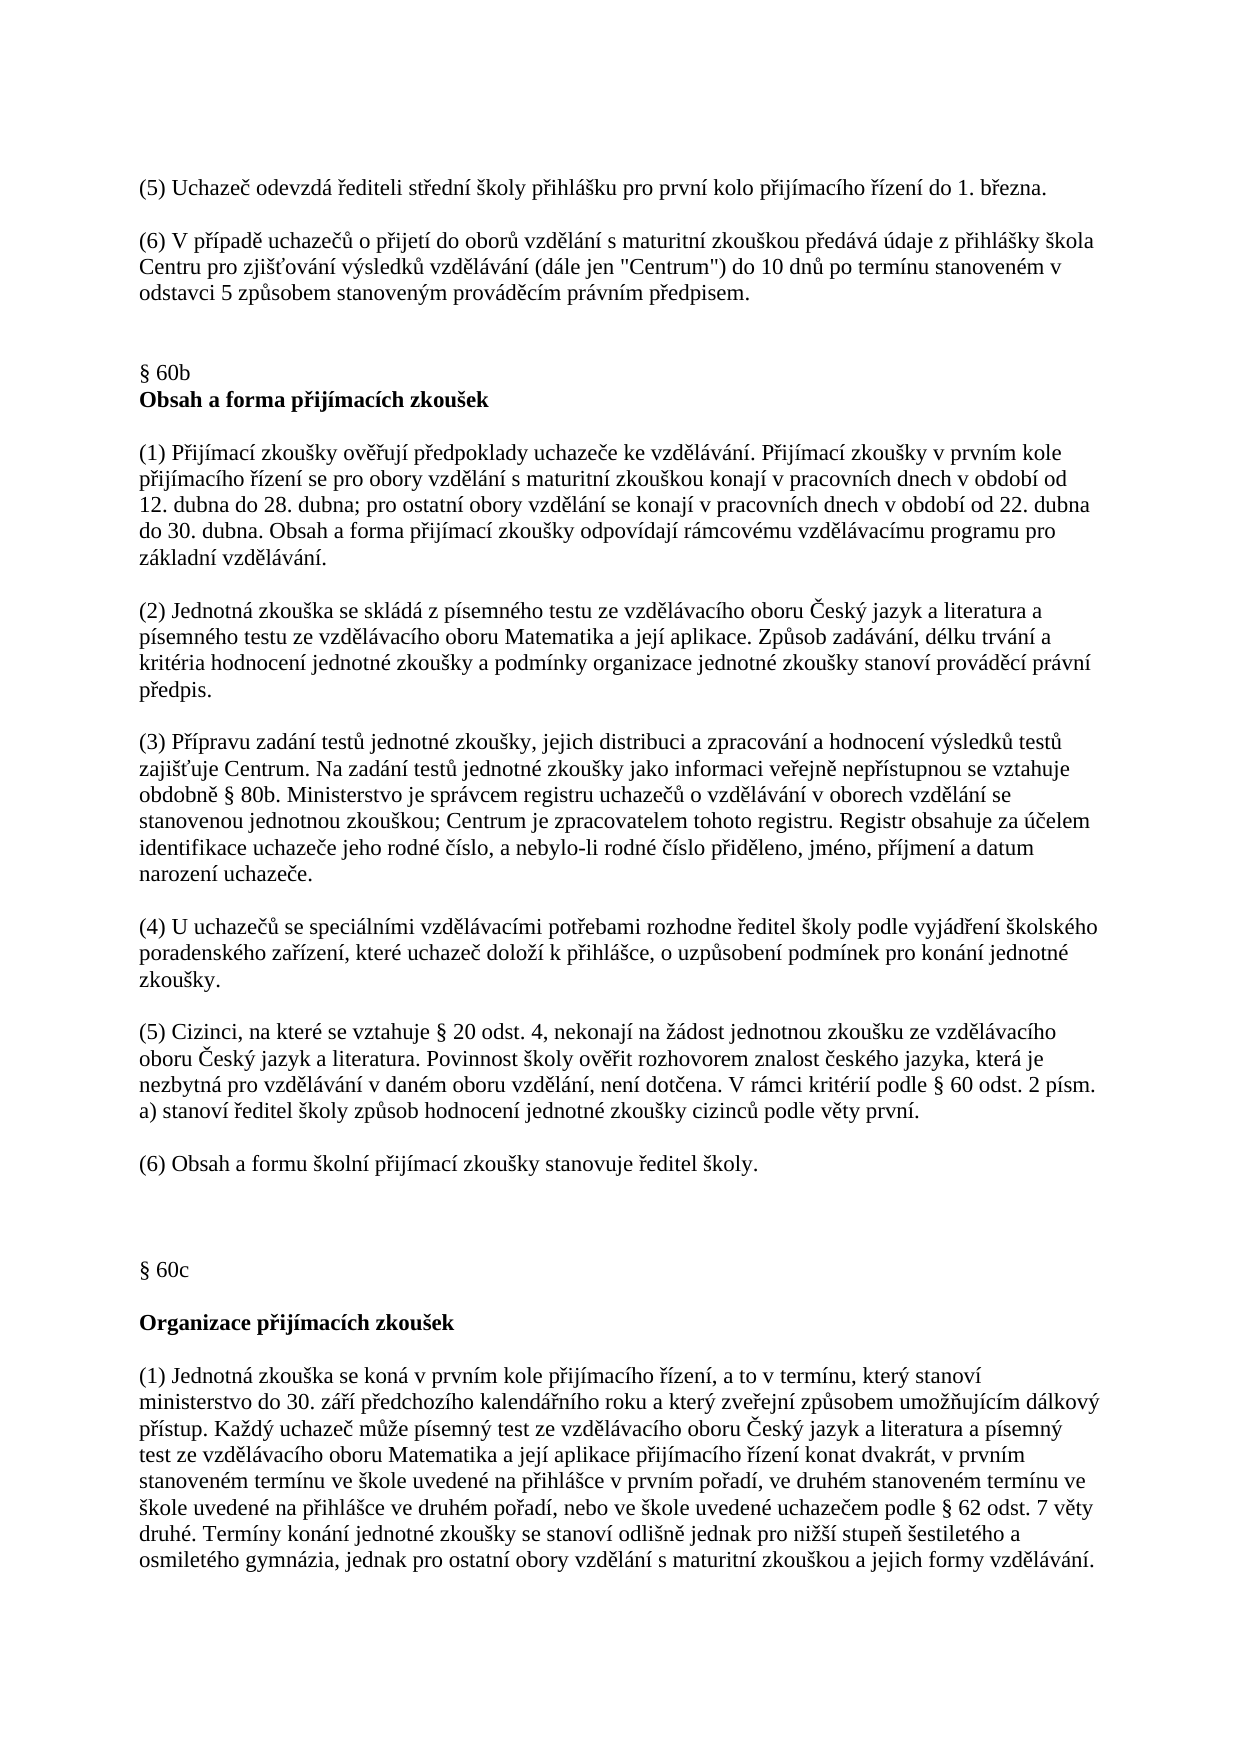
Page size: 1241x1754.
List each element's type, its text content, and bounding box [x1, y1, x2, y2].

text Obsah a forma přijímacích zkoušek [139, 386, 1101, 412]
text § 60b [139, 359, 1101, 386]
text Organizace přijímacích zkoušek [139, 1309, 1101, 1336]
text (1) Přijímací zkoušky ověřují předpoklady uchazeče ke vzdělávání. Přijímací zkoušky v prvním kole přijímacího řízení se pro obory vzdělání s maturitní zkouškou konají v pracovních dnech v období od 12. dubna do 28. dubna; pro ostatní obory vzdělání se konají v pracovních dnech v období od 22. dubna do 30. dubna. Obsah a forma přijímací zkoušky odpovídají rámcovému vzdělávacímu programu pro základní vzdělávání. (2) Jednotná zkouška se skládá z písemného testu ze vzdělávacího oboru Český jazyk a literatura a písemného testu ze vzdělávacího oboru Matematika a její aplikace. Způsob zadávání, délku trvání a kritéria hodnocení jednotné zkoušky a podmínky organizace jednotné zkoušky stanoví prováděcí právní předpis. (3) Přípravu zadání testů jednotné zkoušky, jejich distribuci a zpracování a hodnocení výsledků testů zajišťuje Centrum. Na zadání testů jednotné zkoušky jako informaci veřejně nepřístupnou se vztahuje obdobně § 80b. Ministerstvo je správcem registru uchazečů o vzdělávání v oborech vzdělání se stanovenou jednotnou zkouškou; Centrum je zpracovatelem tohoto registru. Registr obsahuje za účelem identifikace uchazeče jeho rodné číslo, a nebylo-li rodné číslo přiděleno, jméno, příjmení a datum narození uchazeče. (4) U uchazečů se speciálními vzdělávacími potřebami rozhodne ředitel školy podle vyjádření školského poradenského zařízení, které uchazeč doloží k přihlášce, o uzpůsobení podmínek pro konání jednotné zkoušky. (5) Cizinci, na které se vztahuje § 20 odst. 4, nekonají na žádost jednotnou zkoušku ze vzdělávacího oboru Český jazyk a literatura. Povinnost školy ověřit rozhovorem znalost českého jazyka, která je nezbytná pro vzdělávání v daném oboru vzdělání, není dotčena. V rámci kritérií podle § 60 odst. 2 písm. a) stanoví ředitel školy způsob hodnocení jednotné zkoušky cizinců podle věty první. (6) Obsah a formu školní přijímací zkoušky stanovuje ředitel školy. [139, 412, 1101, 1232]
text § 60c [139, 1257, 1101, 1283]
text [139, 148, 1101, 334]
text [139, 1336, 1101, 1599]
